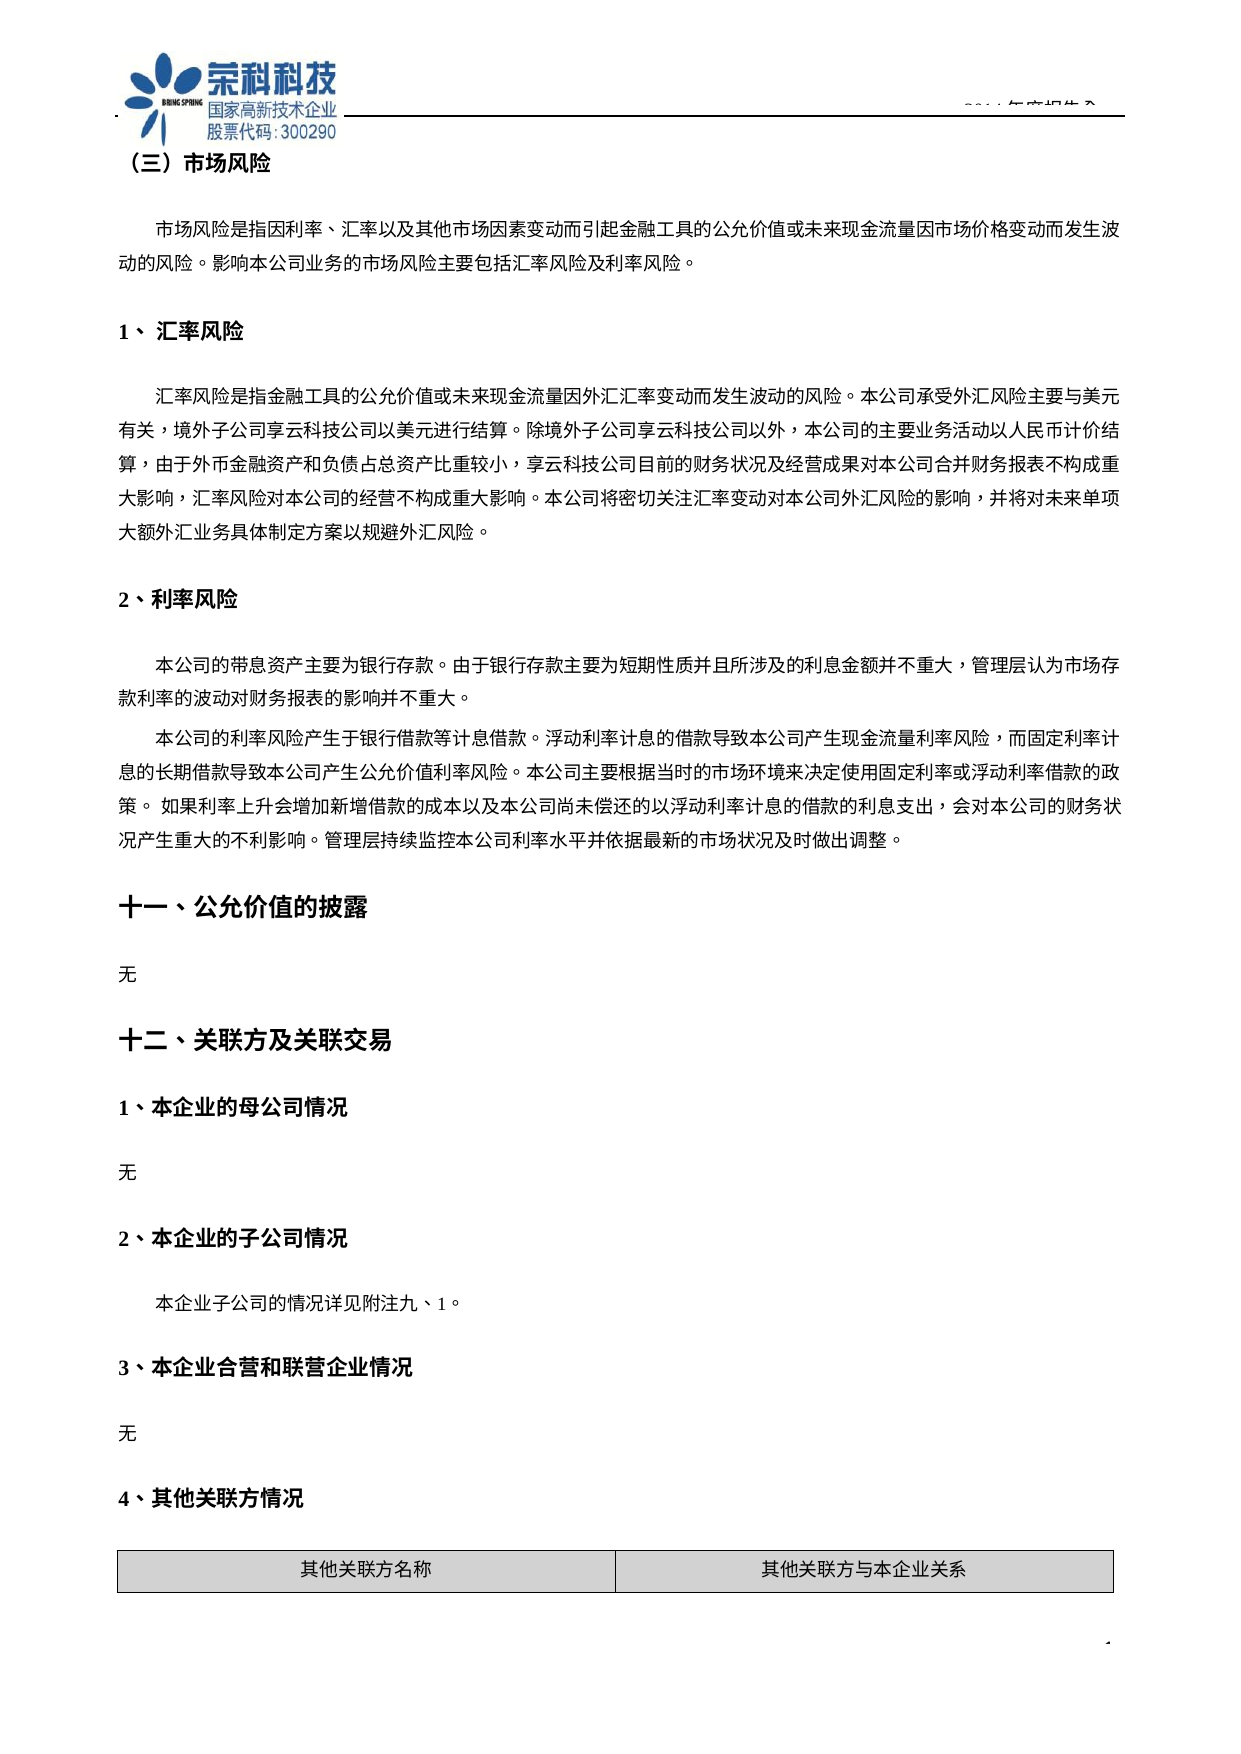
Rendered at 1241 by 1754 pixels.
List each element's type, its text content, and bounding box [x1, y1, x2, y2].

subtitle 1、本企业的母公司情况 [118, 1092, 1124, 1122]
text 本企业子公司的情况详见附注九、1。 [156, 1290, 1124, 1316]
text 本公司的利率风险产生于银行借款等计息借款。浮动利率计息的借款导致本公司产生现金流量利率风险，而固定利率计 息的长期借款导致本公司产生公允价值利率风险。本公司主要根据当时的市场环境来决定使用固定利率或浮动利率借款的政 策。 如果利率上升会增加新增借款的成本以及本公司尚未偿还的以浮动利率计息的借款的利息支出，会对本公司的财务状 况产生重大的不利影响。管理层持续监控本公司利率水平并依据最新的市场状况及时做出调整。 [118, 725, 1122, 852]
text 无 [118, 1159, 1124, 1185]
subtitle 2、本企业的子公司情况 [118, 1223, 1124, 1252]
picture [118, 51, 344, 147]
subtitle 1、 汇率风险 [118, 316, 1124, 346]
text 汇率风险是指金融工具的公允价值或未来现金流量因外汇汇率变动而发生波动的风险。本公司承受外汇风险主要与美元 有关，境外子公司享云科技公司以美元进行结算。除境外子公司享云科技公司以外，本公司的主要业务活动以人民币计价结 算，由于外币金融资产和负债占总资产比重较小，享云科技公司目前的财务状况及经营成果对本公司合并财务报表不构成重 大影响，汇率风险对本公司的经营不构成重大影响。本公司将密切关注汇率变动对本公司外汇风险的影响，并将对未来单项 大额外汇业务具体制定方案以规避外汇风险。 [118, 383, 1122, 544]
text 无 [118, 962, 1124, 987]
text 市场风险是指因利率、汇率以及其他市场因素变动而引起金融工具的公允价值或未来现金流量因市场价格变动而发生波 动的风险。影响本公司业务的市场风险主要包括汇率风险及利率风险。 [118, 217, 1122, 276]
subtitle 3、本企业合营和联营企业情况 [118, 1352, 1124, 1382]
subtitle 4、其他关联方情况 [118, 1483, 1124, 1513]
subtitle 十一、公允价值的披露 [118, 890, 1124, 924]
subtitle 十二、关联方及关联交易 [118, 1023, 1124, 1057]
subtitle 2、利率风险 [118, 584, 1124, 614]
text 本公司的带息资产主要为银行存款。由于银行存款主要为短期性质并且所涉及的利息金额并不重大，管理层认为市场存 款利率的波动对财务报表的影响并不重大。 [118, 652, 1122, 711]
text 无 [118, 1420, 1124, 1445]
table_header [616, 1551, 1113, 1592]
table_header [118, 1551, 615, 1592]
subtitle （三）市场风险 [118, 147, 1124, 177]
